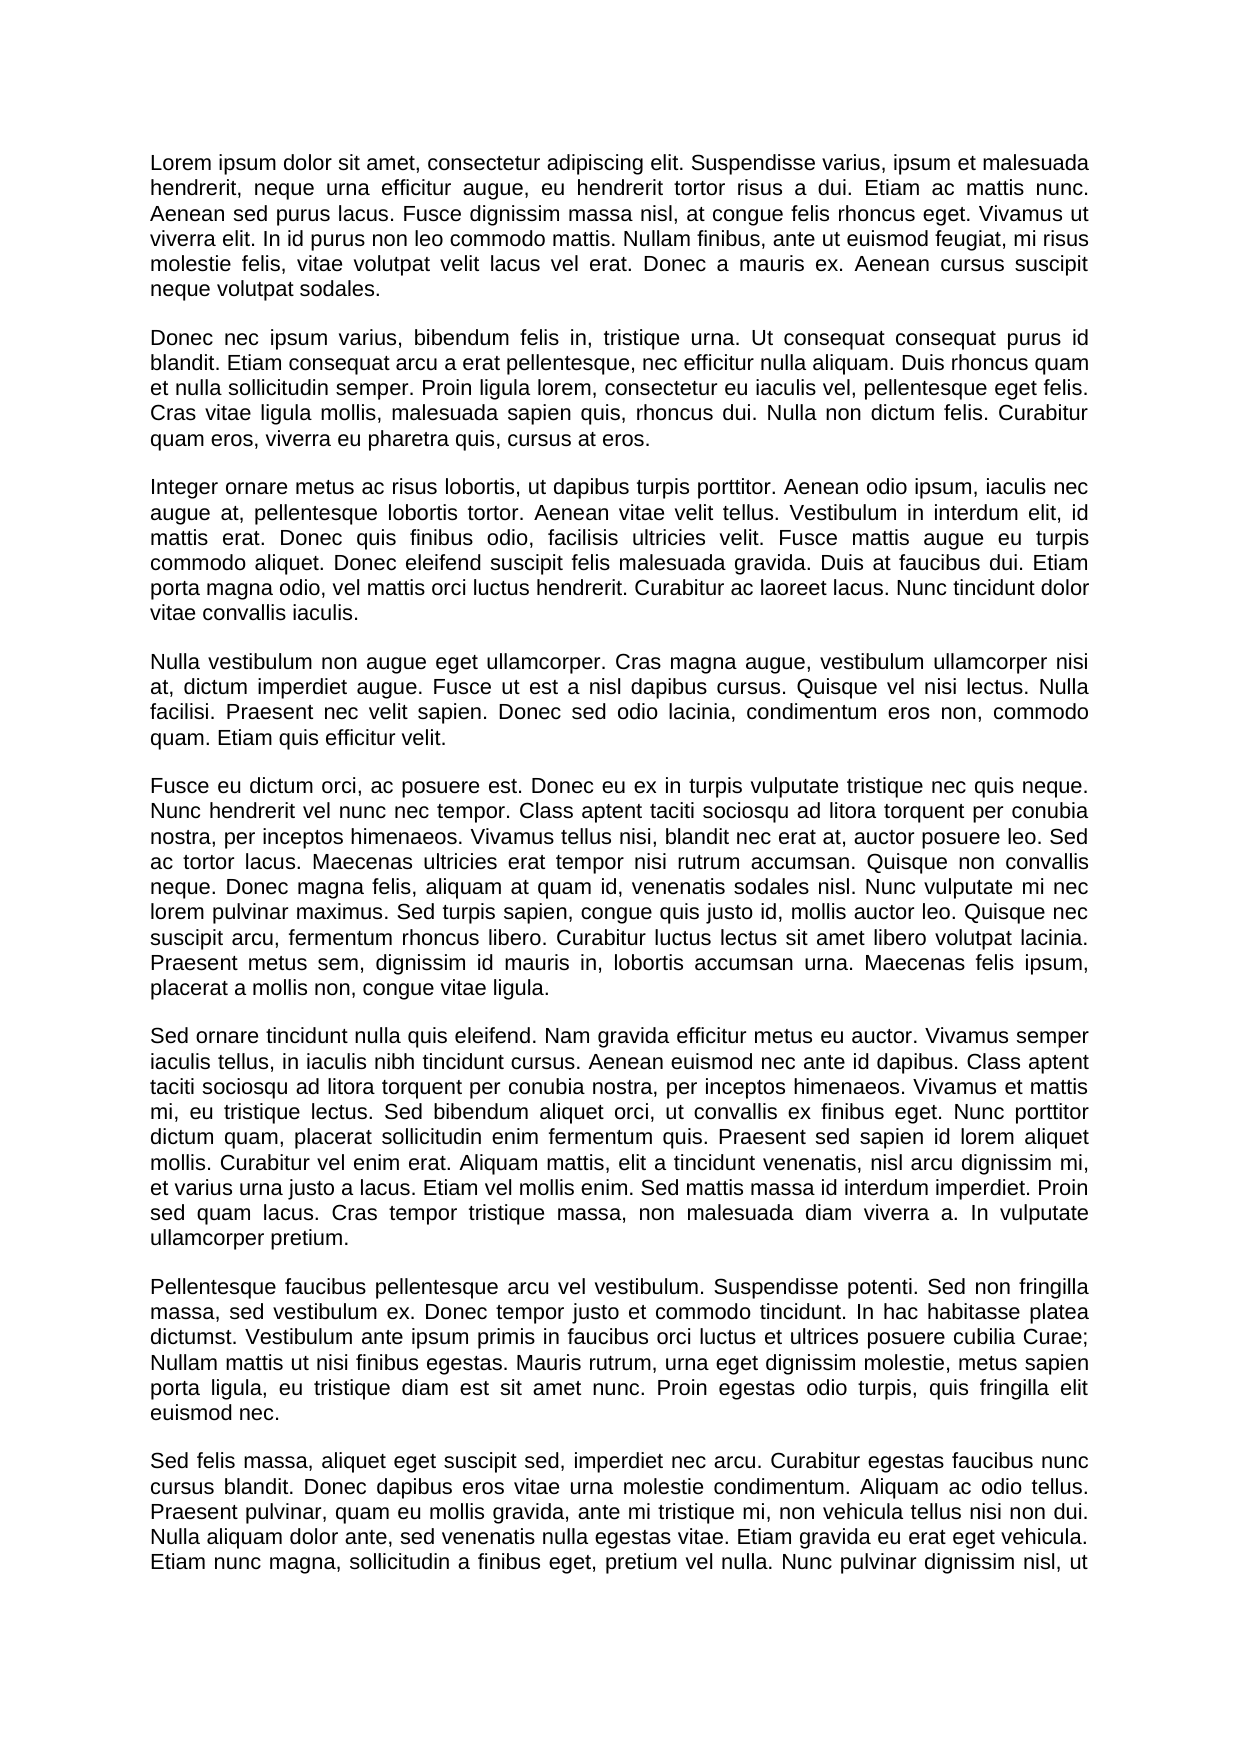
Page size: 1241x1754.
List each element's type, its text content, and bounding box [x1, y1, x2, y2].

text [150, 1448, 1090, 1574]
text Fusce eu dictum orci, ac posuere est. Donec eu ex in turpis vulputate tristique nec quis neque. Nunc hendrerit vel nunc nec tempor. Class aptent taciti sociosqu ad litora torquent per conubia nostra, per inceptos himenaeos. Vivamus tellus nisi, blandit nec erat at, auctor posuere leo. Sed ac tortor lacus. Maecenas ultricies erat tempor nisi rutrum accumsan. Quisque non convallis neque. Donec magna felis, aliquam at quam id, venenatis sodales nisl. Nunc vulputate mi nec lorem pulvinar maximus. Sed turpis sapien, congue quis justo id, mollis auctor leo. Quisque nec suscipit arcu, fermentum rhoncus libero. Curabitur luctus lectus sit amet libero volutpat lacinia. Praesent metus sem, dignissim id mauris in, lobortis accumsan urna. Maecenas felis ipsum, placerat a mollis non, congue vitae ligula. [150, 773, 1090, 1000]
text Sed ornare tincidunt nulla quis eleifend. Nam gravida efficitur metus eu auctor. Vivamus semper iaculis tellus, in iaculis nibh tincidunt cursus. Aenean euismod nec ante id dapibus. Class aptent taciti sociosqu ad litora torquent per conubia nostra, per inceptos himenaeos. Vivamus et mattis mi, eu tristique lectus. Sed bibendum aliquet orci, ut convallis ex finibus eget. Nunc porttitor dictum quam, placerat sollicitudin enim fermentum quis. Praesent sed sapien id lorem aliquet mollis. Curabitur vel enim erat. Aliquam mattis, elit a tincidunt venenatis, nisl arcu dignissim mi, et varius urna justo a lacus. Etiam vel mollis enim. Sed mattis massa id interdum imperdiet. Proin sed quam lacus. Cras tempor tristique massa, non malesuada diam viverra a. In vulputate ullamcorper pretium. [150, 1023, 1090, 1250]
text Nulla vestibulum non augue eget ullamcorper. Cras magna augue, vestibulum ullamcorper nisi at, dictum imperdiet augue. Fusce ut est a nisl dapibus cursus. Quisque vel nisi lectus. Nulla facilisi. Praesent nec velit sapien. Donec sed odio lacinia, condimentum eros non, commodo quam. Etiam quis efficitur velit. [150, 649, 1090, 750]
text Pellentesque faucibus pellentesque arcu vel vestibulum. Suspendisse potenti. Sed non fringilla massa, sed vestibulum ex. Donec tempor justo et commodo tincidunt. In hac habitasse platea dictumst. Vestibulum ante ipsum primis in faucibus orci luctus et ultrices posuere cubilia Curae; Nullam mattis ut nisi finibus egestas. Mauris rutrum, urna eget dignissim molestie, metus sapien porta ligula, eu tristique diam est sit amet nunc. Proin egestas odio turpis, quis fringilla elit euismod nec. [150, 1274, 1090, 1425]
text Lorem ipsum dolor sit amet, consectetur adipiscing elit. Suspendisse varius, ipsum et malesuada hendrerit, neque urna efficitur augue, eu hendrerit tortor risus a dui. Etiam ac mattis nunc. Aenean sed purus lacus. Fusce dignissim massa nisl, at congue felis rhoncus eget. Vivamus ut viverra elit. In id purus non leo commodo mattis. Nullam finibus, ante ut euismod feugiat, mi risus molestie felis, vitae volutpat velit lacus vel erat. Donec a mauris ex. Aenean cursus suscipit neque volutpat sodales. [150, 150, 1090, 301]
text Donec nec ipsum varius, bibendum felis in, tristique urna. Ut consequat consequat purus id blandit. Etiam consequat arcu a erat pellentesque, nec efficitur nulla aliquam. Duis rhoncus quam et nulla sollicitudin semper. Proin ligula lorem, consectetur eu iaculis vel, pellentesque eget felis. Cras vitae ligula mollis, malesuada sapien quis, rhoncus dui. Nulla non dictum felis. Curabitur quam eros, viverra eu pharetra quis, cursus at eros. [150, 325, 1090, 451]
text Integer ornare metus ac risus lobortis, ut dapibus turpis porttitor. Aenean odio ipsum, iaculis nec augue at, pellentesque lobortis tortor. Aenean vitae velit tellus. Vestibulum in interdum elit, id mattis erat. Donec quis finibus odio, facilisis ultricies velit. Fusce mattis augue eu turpis commodo aliquet. Donec eleifend suscipit felis malesuada gravida. Duis at faucibus dui. Etiam porta magna odio, vel mattis orci luctus hendrerit. Curabitur ac laoreet lacus. Nunc tincidunt dolor vitae convallis iaculis. [150, 474, 1090, 625]
